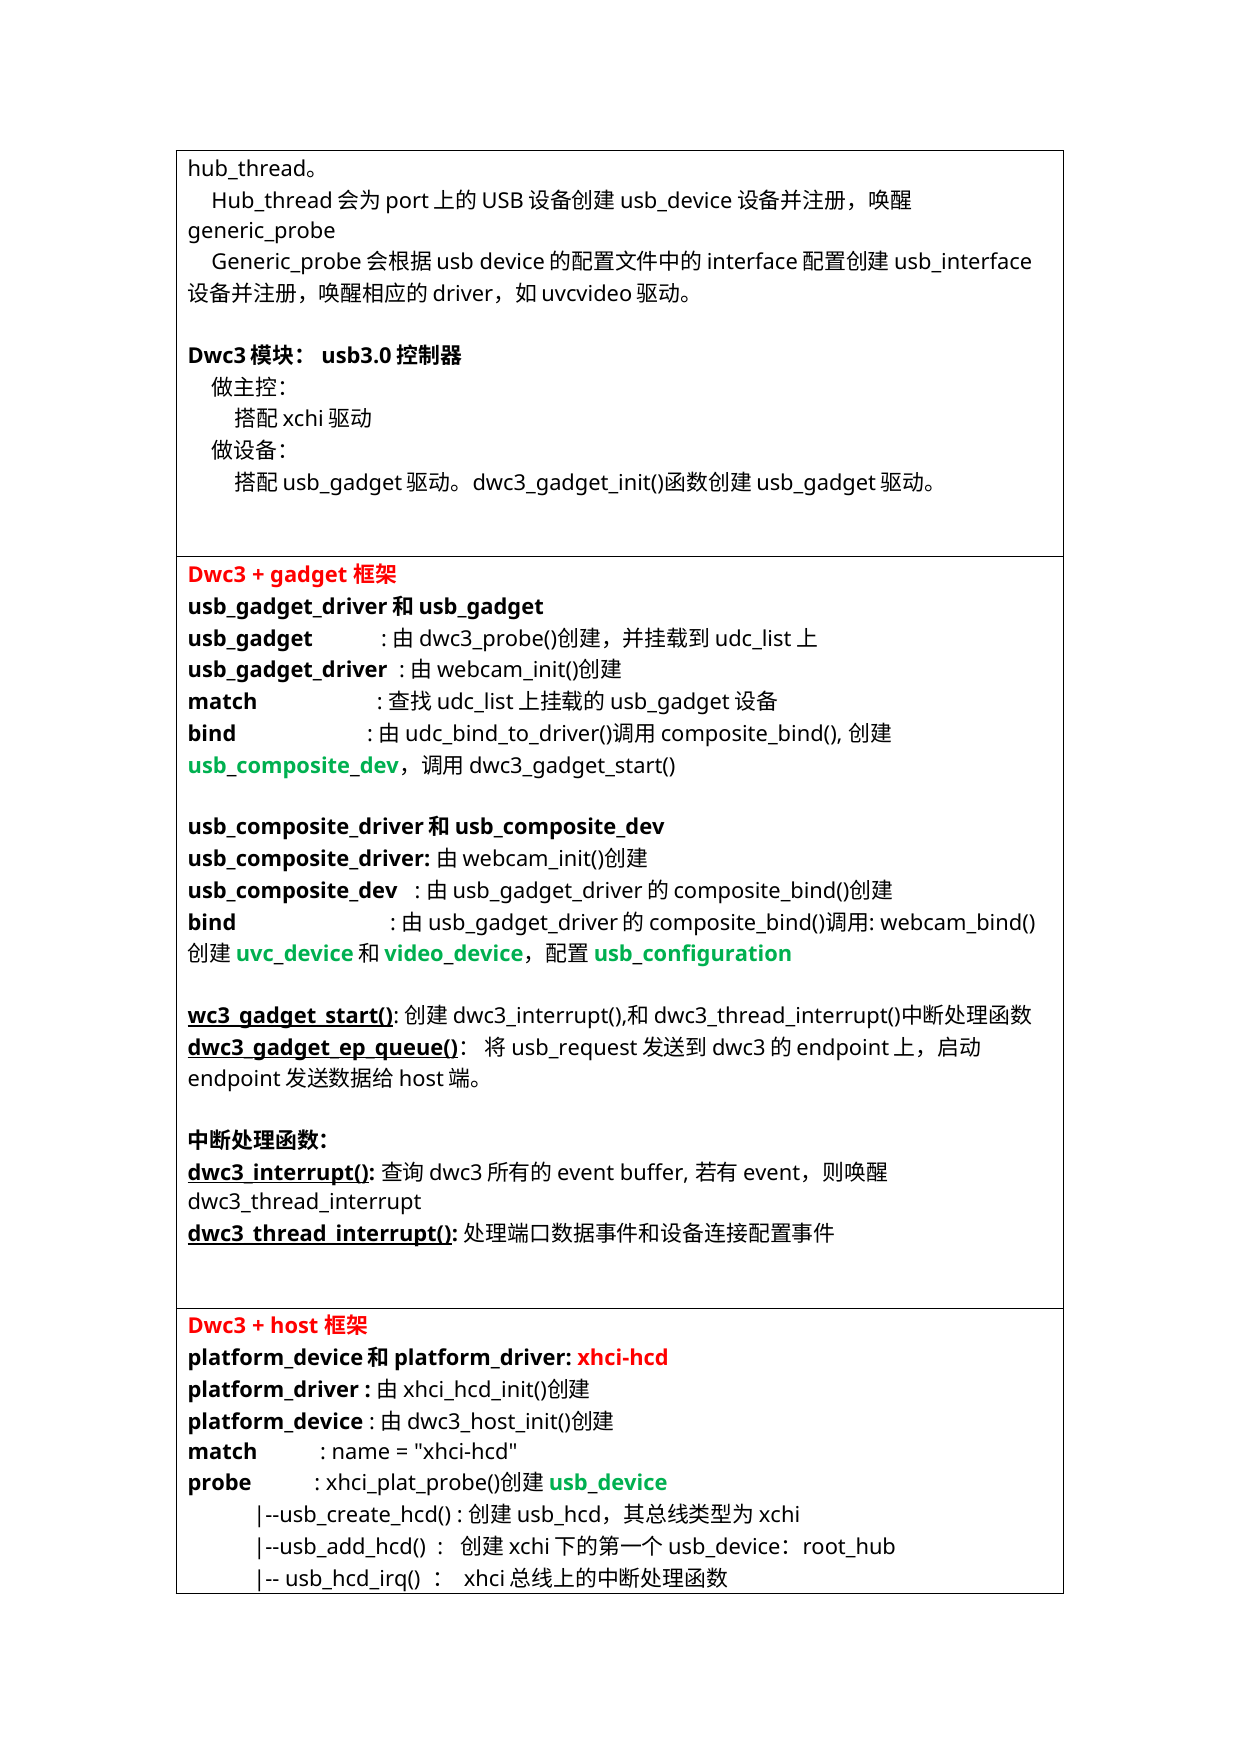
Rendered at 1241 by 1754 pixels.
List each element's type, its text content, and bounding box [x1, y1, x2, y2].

table_cell Dwc3 + gadget 框架 usb_gadget_driver和usb_gadget usb_gadget : 由dwc3_probe()创建，并挂载到udc_list上 usb_gadget_driver : 由webcam_init()创建 match : 查找udc_list上挂载的usb_gadget设备 bind : 由udc_bind_to_driver()调用composite_bind(), 创建usb_composite_dev，调用dwc3_gadget_start() usb_composite_driver和usb_composite_dev usb_composite_driver: 由webcam_init()创建 usb_composite_dev : 由usb_gadget_driver的composite_bind()创建 bind : 由usb_gadget_driver的composite_bind()调用: webcam_bind()创建uvc_device和video_device，配置usb_configuration wc3_gadget_start(): 创建dwc3_interrupt(),和dwc3_thread_interrupt()中断处理函数 dwc3_gadget_ep_queue()： 将usb_request发送到dwc3的endpoint上，启动endpoint发送数据给host端。 中断处理函数： dwc3_interrupt(): 查询dwc3所有的event buffer, 若有event，则唤醒dwc3_thread_interrupt dwc3_thread_interrupt(): 处理端口数据事件和设备连接配置事件 [177, 557, 1063, 1307]
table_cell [177, 1309, 1063, 1592]
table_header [177, 151, 1063, 556]
